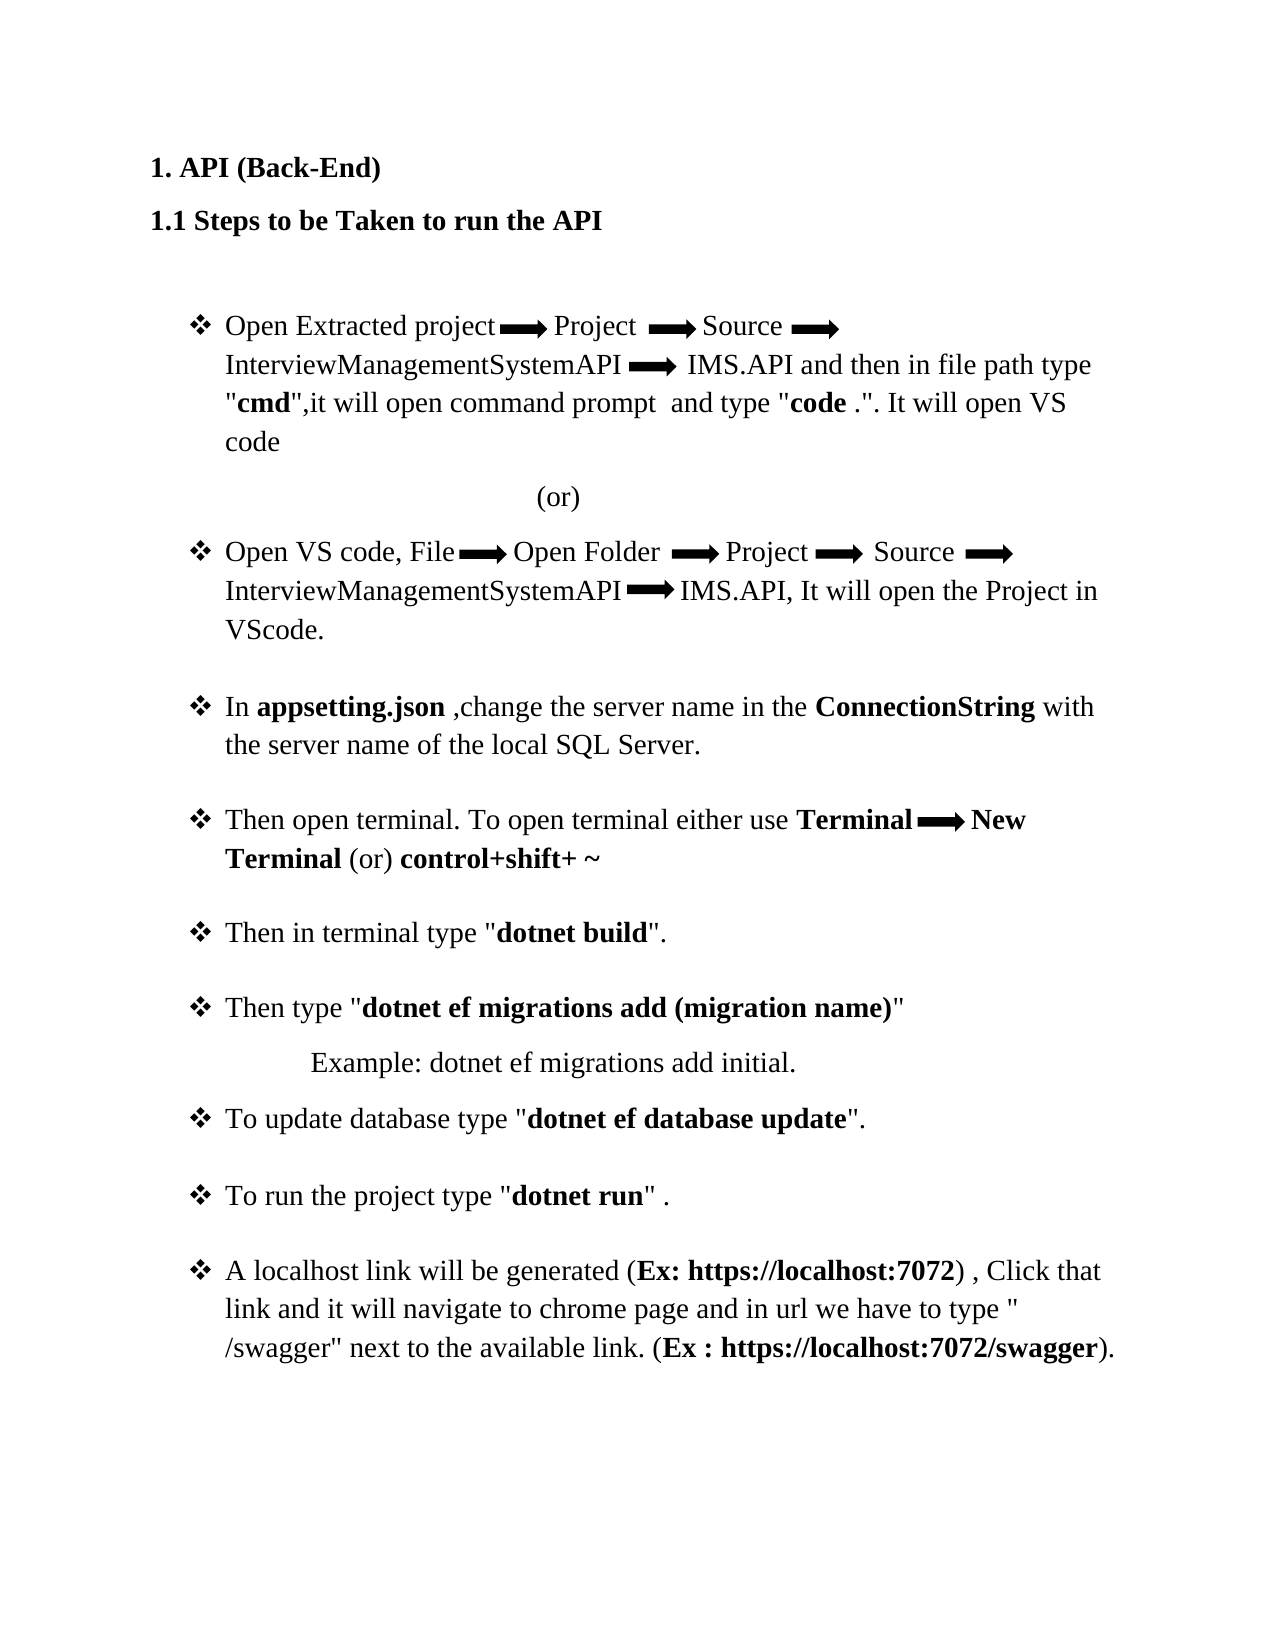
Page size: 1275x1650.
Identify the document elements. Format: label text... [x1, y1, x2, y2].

list To run the project type "dotnet run" . [187, 1178, 1125, 1212]
list Then in terminal type "dotnet build". [187, 916, 1125, 949]
text Example: dotnet ef migrations add initial. [150, 1046, 1125, 1079]
list Then type "dotnet ef migrations add (migration name)" [187, 990, 1125, 1024]
text 1. API (Back-End) [150, 150, 1125, 183]
list Open VS code, File Open Folder Project Source InterviewManagementSystemAPI IMS.API, It will open the Project in VScode. [187, 534, 1125, 645]
text 1.1 Steps to be Taken to run the API [150, 203, 1125, 236]
text (or) [150, 479, 1125, 513]
list To update database type "dotnet ef database update". [187, 1101, 1125, 1134]
list In appsetting.json ,change the server name in the ConnectionString with the server name of the local SQL Server. [187, 689, 1125, 761]
list A localhost link will be generated (Ex: https://localhost:7072) , Click that link and it will navigate to chrome page and in url we have to type " /swagger" next to the available link. (Ex : https://localhost:7072/swagger). [187, 1253, 1125, 1363]
list Then open terminal. To open terminal either use Terminal New Terminal (or) control+shift+ ~ [187, 802, 1125, 874]
list Open Extracted project Project Source InterviewManagementSystemAPI IMS.API and then in file path type "cmd",it will open command prompt and type "code .". It will open VS code [187, 308, 1125, 458]
